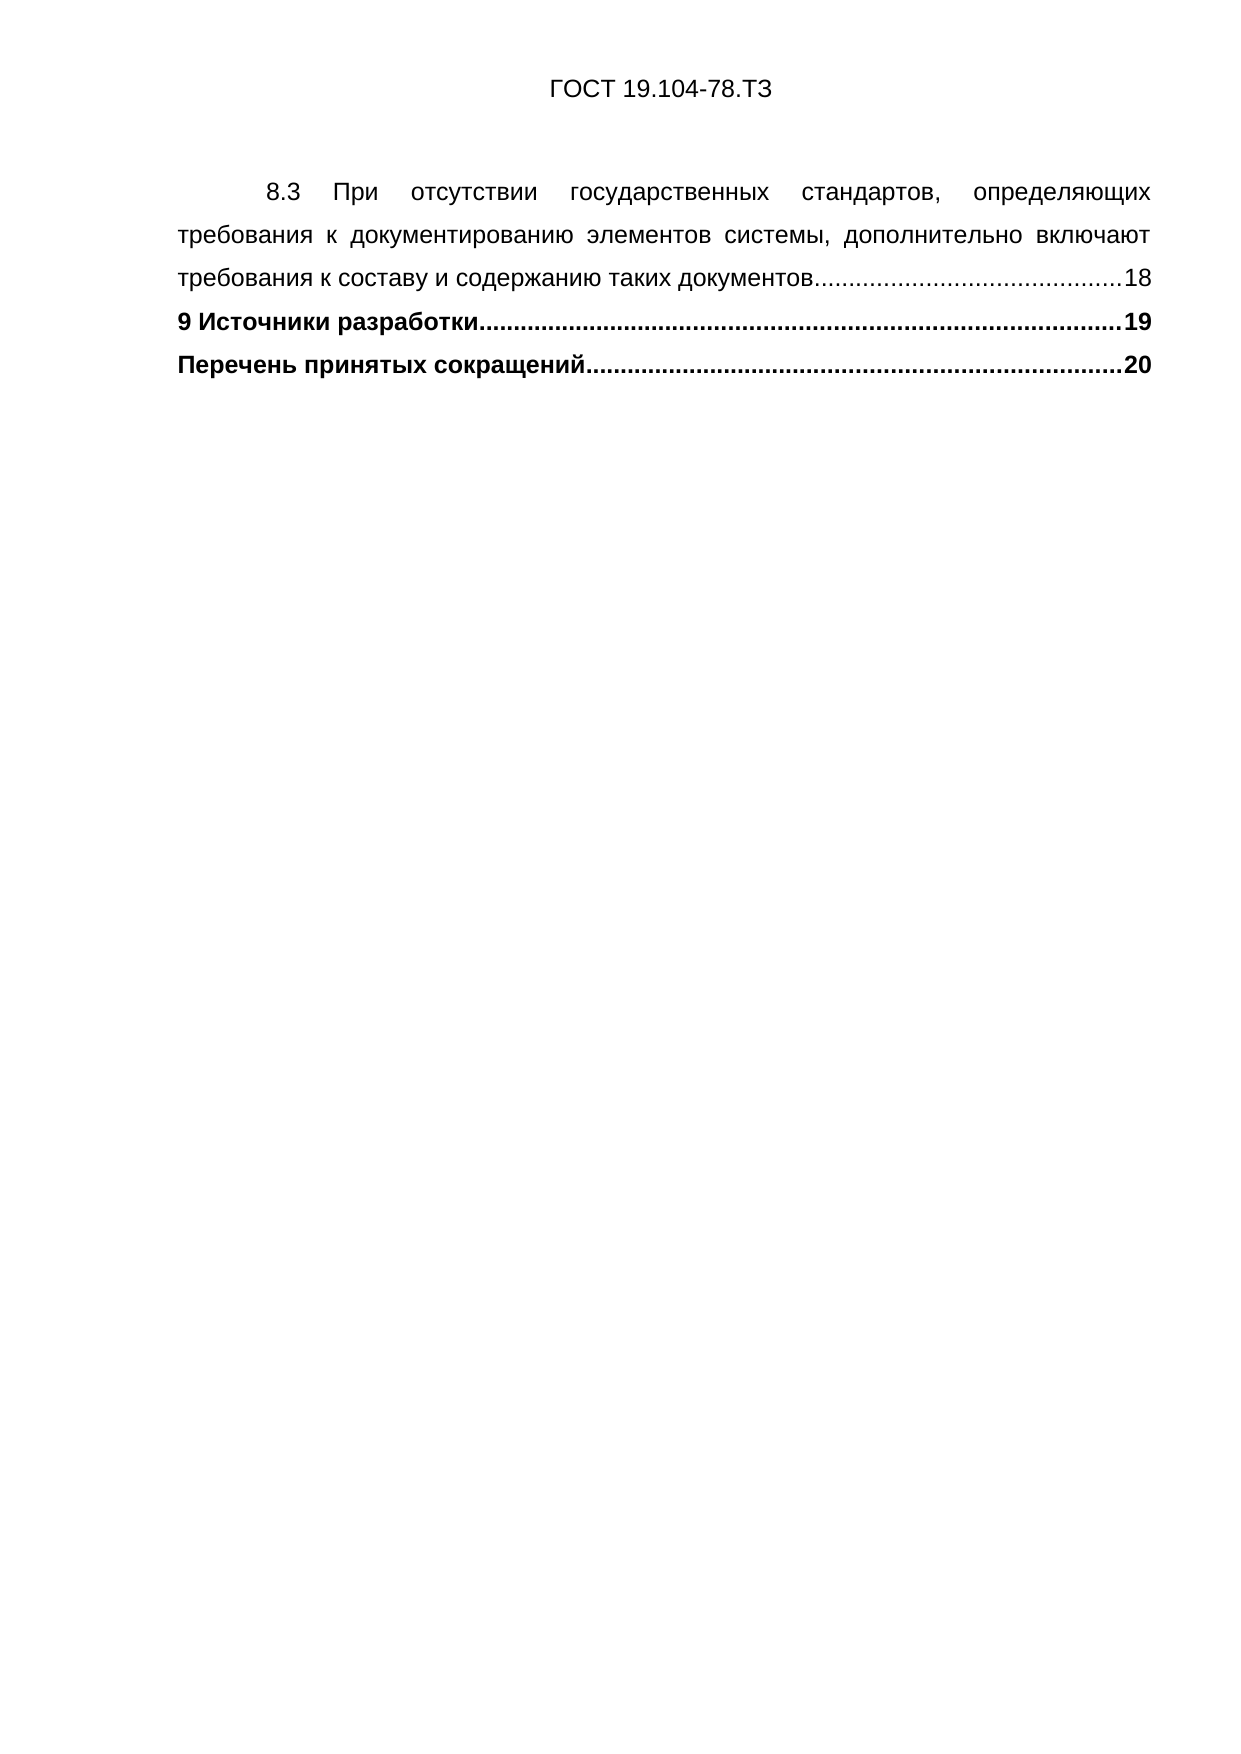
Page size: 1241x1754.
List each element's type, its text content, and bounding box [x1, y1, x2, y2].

text Перечень принятых сокращений 20 [177, 350, 1152, 378]
text 9 Источники разработки 19 [177, 307, 1152, 335]
text 8.3 При отсутствии государственных стандартов, определяющих требования к документированию элементов системы, дополнительно включают требования к составу и содержанию таких документов 18 [177, 177, 1152, 292]
